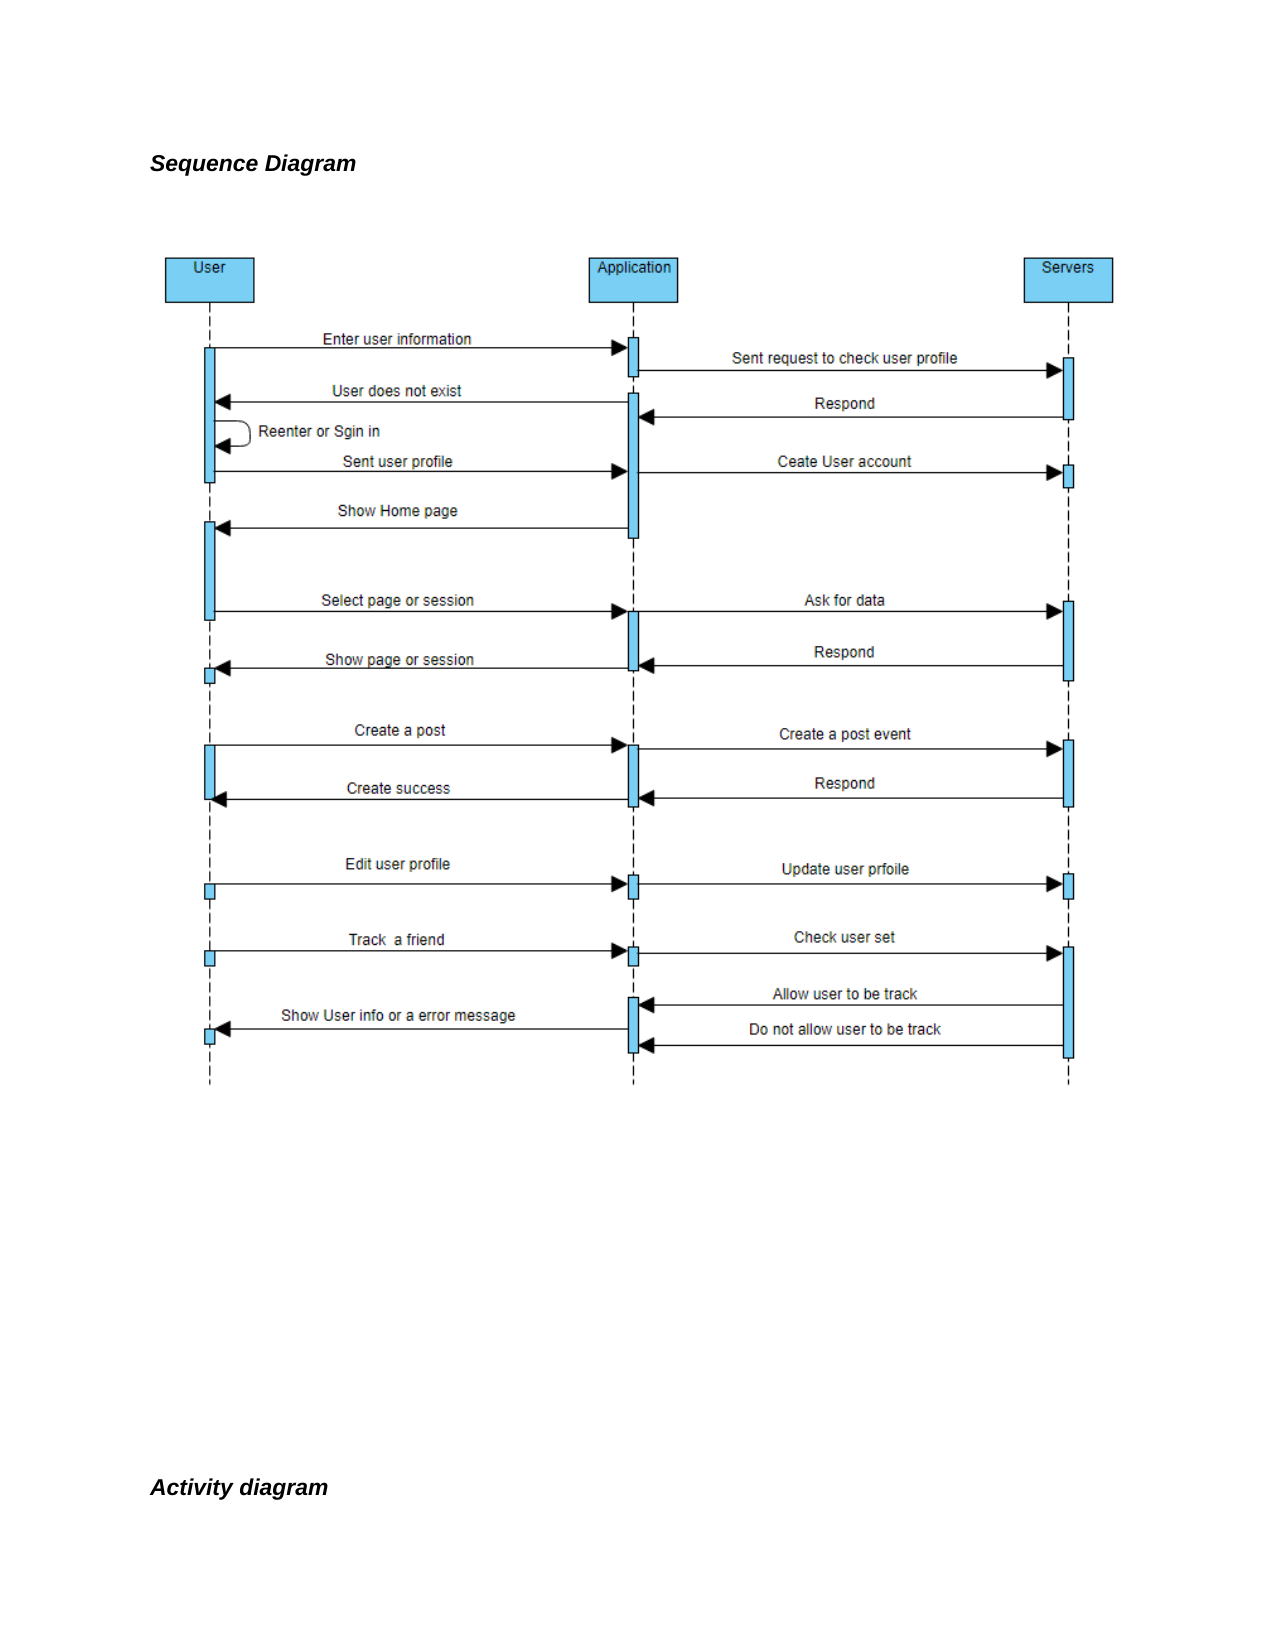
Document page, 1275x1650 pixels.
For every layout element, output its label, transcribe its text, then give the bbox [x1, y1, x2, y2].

picture [150, 240, 1125, 1108]
text Activity diagram [150, 1474, 1125, 1500]
text Sequence Diagram [150, 150, 1125, 176]
